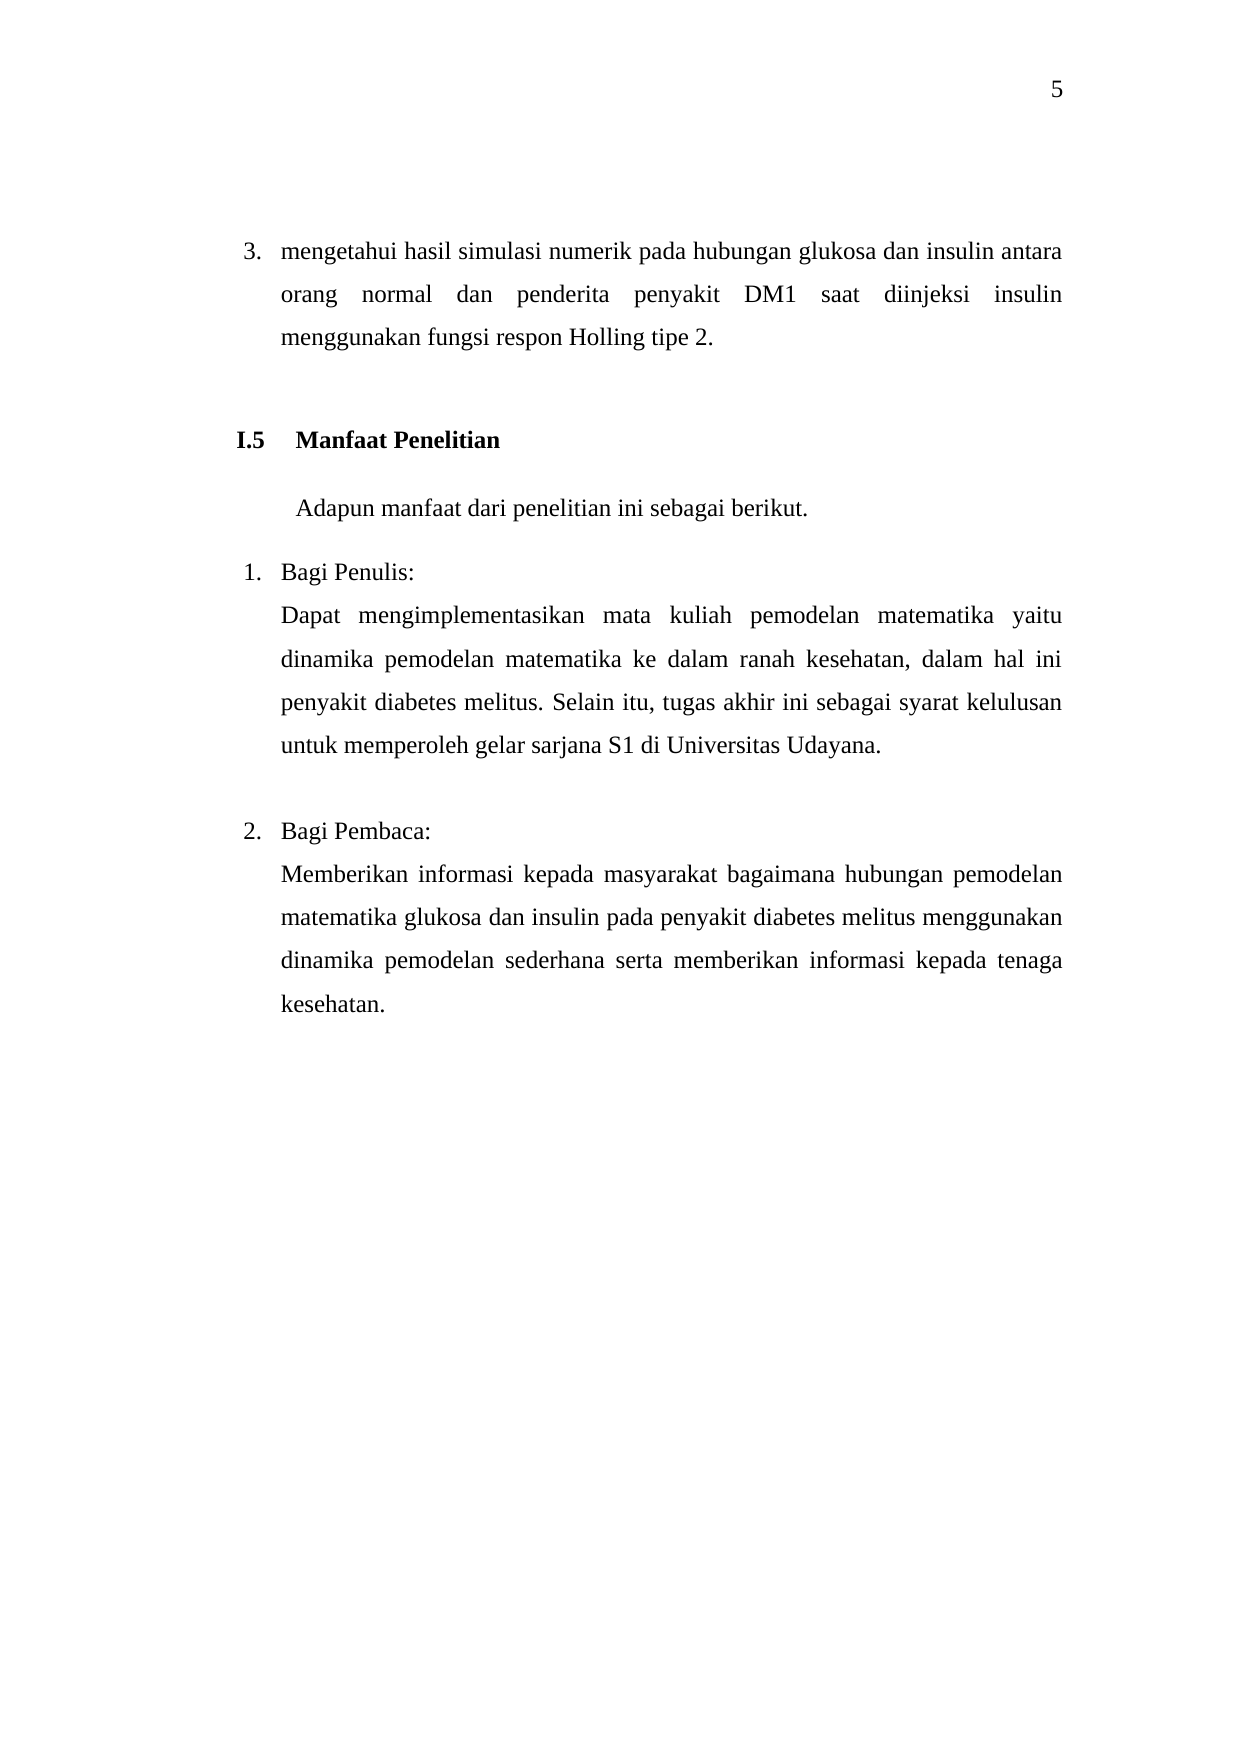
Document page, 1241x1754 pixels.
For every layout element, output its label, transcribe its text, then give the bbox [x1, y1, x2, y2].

text Memberikan informasi kepada masyarakat bagaimana hubungan pemodelan matematika glukosa dan insulin pada penyakit diabetes melitus menggunakan dinamika pemodelan sederhana serta memberikan informasi kepada tenaga kesehatan. [281, 859, 1063, 1017]
text Adapun manfaat dari penelitian ini sebagai berikut. [236, 493, 1063, 522]
text Dapat mengimplementasikan mata kuliah pemodelan matematika yaitu dinamika pemodelan matematika ke dalam ranah kesehatan, dalam hal ini penyakit diabetes melitus. Selain itu, tugas akhir ini sebagai syarat kelulusan untuk memperoleh gelar sarjana S1 di Universitas Udayana. [281, 601, 1063, 759]
list Bagi Penulis: [243, 557, 1063, 586]
subtitle Manfaat Penelitian [236, 425, 1063, 454]
list Bagi Pembaca: [243, 816, 1063, 845]
list mengetahui hasil simulasi numerik pada hubungan glukosa dan insulin antara orang normal dan penderita penyakit DM1 saat diinjeksi insulin menggunakan fungsi respon Holling tipe 2. [243, 236, 1063, 351]
